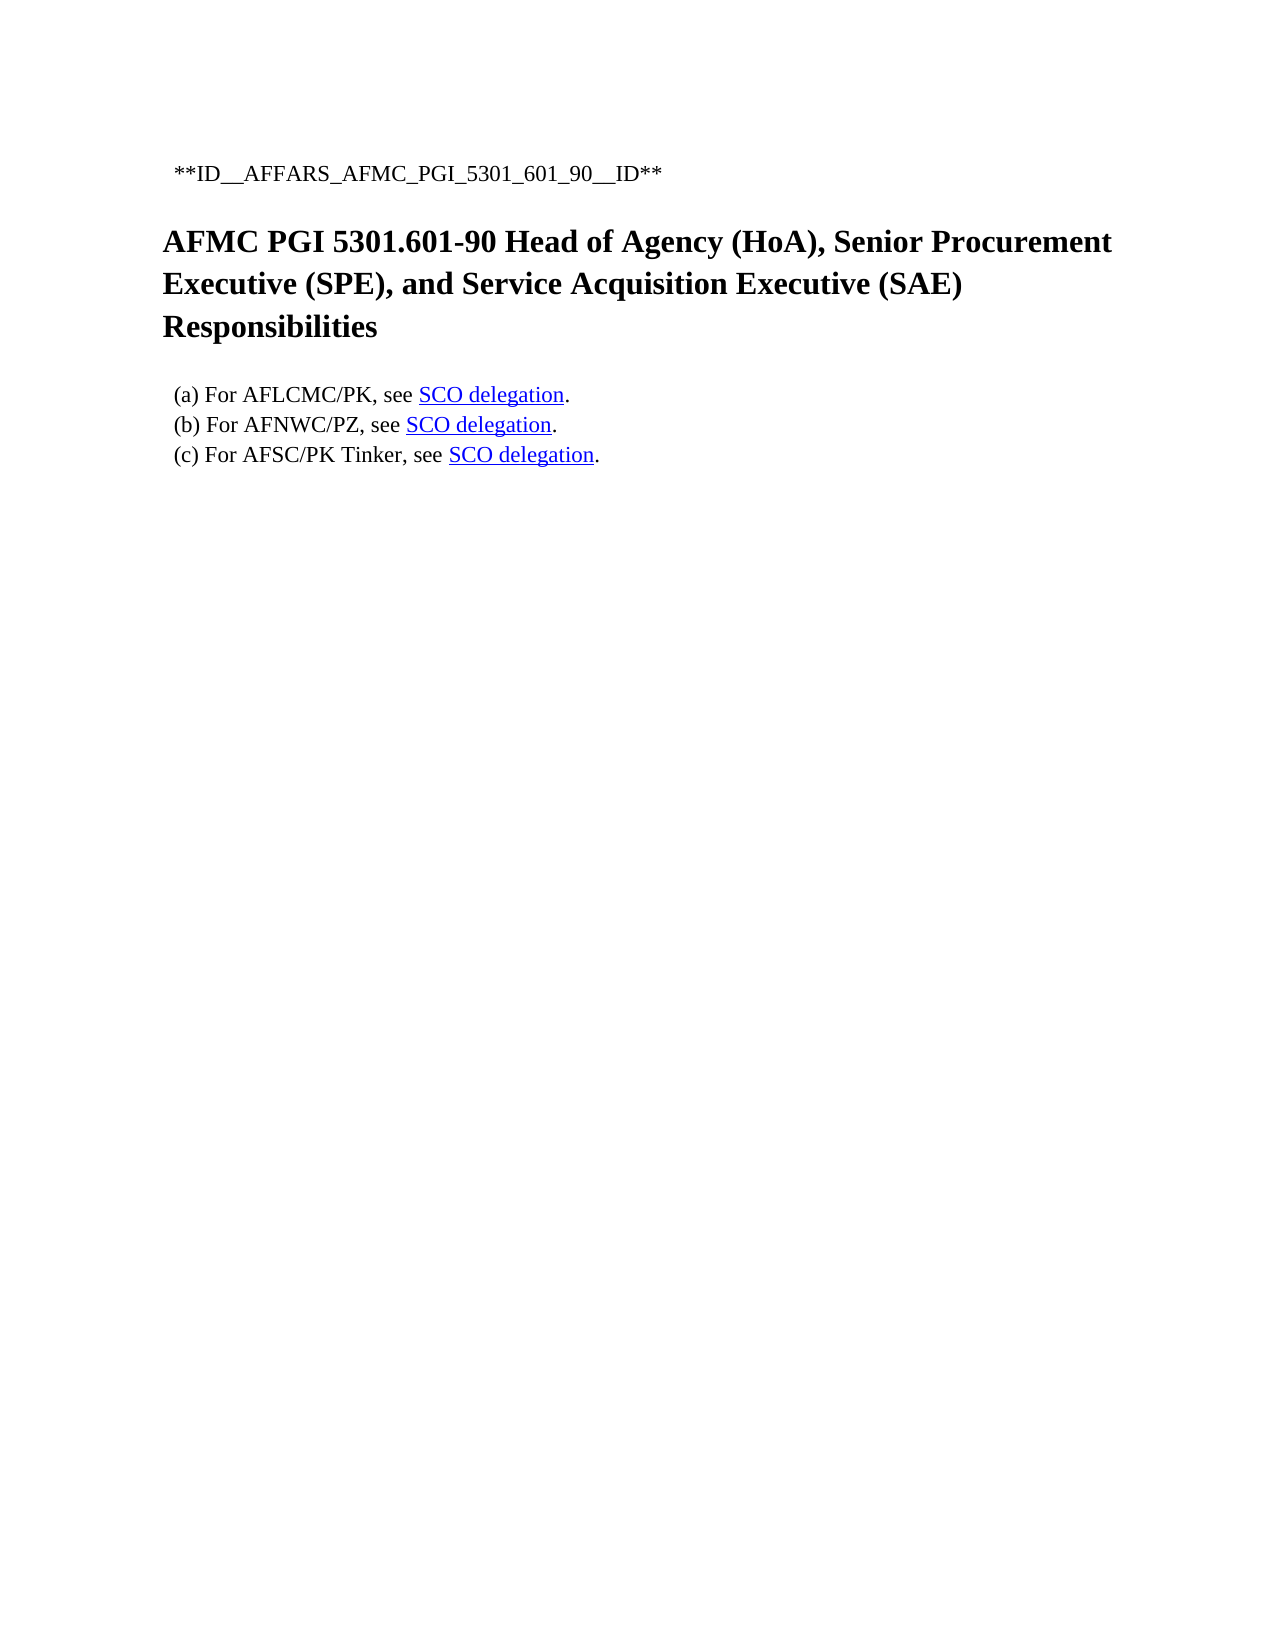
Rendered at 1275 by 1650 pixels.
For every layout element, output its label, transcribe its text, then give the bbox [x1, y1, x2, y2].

text (a) For AFLCMC/PK, see SCO delegation. [163, 370, 1135, 401]
text **ID__AFFARS_AFMC_PGI_5301_601_90__ID** [163, 150, 1135, 197]
text (b) For AFNWC/PZ, see SCO delegation. [163, 401, 1135, 431]
subtitle AFMC PGI 5301.601-90 Head of Agency (HoA), Senior Procurement Executive (SPE), and Service Acquisition Executive (SAE) Responsibilities [162, 222, 1125, 344]
text (c) For AFSC/PK Tinker, see SCO delegation. [163, 431, 1135, 478]
